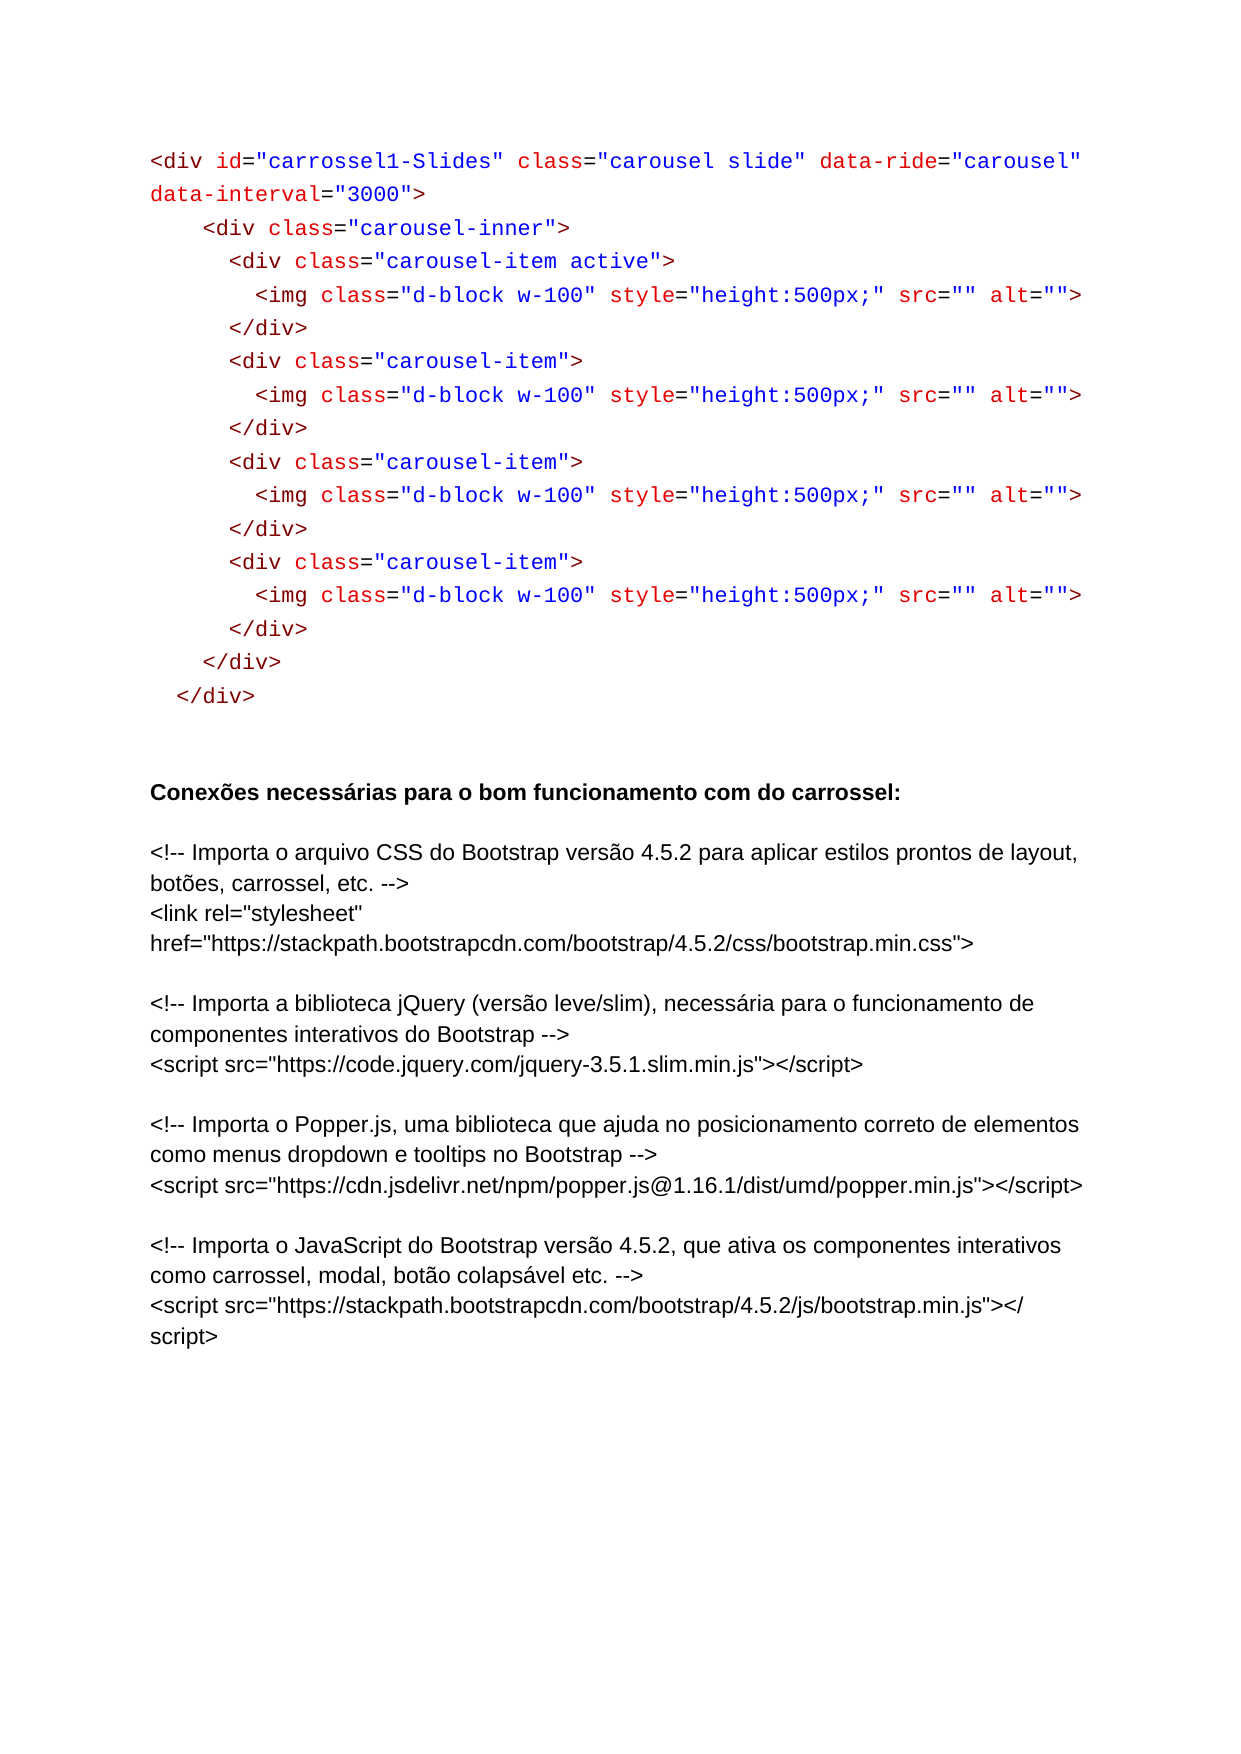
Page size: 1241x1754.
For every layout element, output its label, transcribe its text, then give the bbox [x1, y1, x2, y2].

text </div> [150, 518, 1090, 543]
text <script src="https://cdn.jsdelivr.net/npm/popper.js@1.16.1/dist/umd/popper.min.js"></script> [150, 1172, 1090, 1198]
text <!-- Importa o Popper.js, uma biblioteca que ajuda no posicionamento correto de elementos como menus dropdown e tooltips no Bootstrap --> [150, 1111, 1090, 1168]
text <img class="d-block w-100" style="height:500px;" src="" alt=""> [150, 384, 1090, 409]
text <div class="carousel-item"> [150, 451, 1090, 476]
text <!-- Importa o JavaScript do Bootstrap versão 4.5.2, que ativa os componentes interativos como carrossel, modal, botão colapsável etc. --> [150, 1232, 1090, 1288]
text Conexões necessárias para o bom funcionamento com do carrossel: [150, 779, 1090, 805]
text <div class="carousel-item"> [150, 551, 1090, 576]
text </div> [150, 618, 1090, 643]
text <img class="d-block w-100" style="height:500px;" src="" alt=""> [150, 585, 1090, 609]
text <div id="carrossel1-Slides" class="carousel slide" data-ride="carousel" data-interval="3000"> [150, 150, 1090, 208]
text <!-- Importa o arquivo CSS do Bootstrap versão 4.5.2 para aplicar estilos prontos de layout, botões, carrossel, etc. --> [150, 809, 1090, 896]
text <div class="carousel-item active"> [150, 250, 1090, 275]
text </div> [150, 317, 1090, 342]
text <script src="https://stackpath.bootstrapcdn.com/bootstrap/4.5.2/js/bootstrap.min.js"></script> [150, 1292, 1090, 1349]
text <!-- Importa a biblioteca jQuery (versão leve/slim), necessária para o funcionamento de componentes interativos do Bootstrap --> [150, 990, 1090, 1047]
text <div class="carousel-inner"> [150, 217, 1090, 242]
text <div class="carousel-item"> [150, 351, 1090, 375]
text </div> [150, 417, 1090, 442]
text <link rel="stylesheet" href="https://stackpath.bootstrapcdn.com/bootstrap/4.5.2/css/bootstrap.min.css"> [150, 900, 1090, 956]
text <img class="d-block w-100" style="height:500px;" src="" alt=""> [150, 284, 1090, 308]
text <img class="d-block w-100" style="height:500px;" src="" alt=""> [150, 484, 1090, 509]
text </div> [150, 685, 1090, 710]
text </div> [150, 652, 1090, 676]
text <script src="https://code.jquery.com/jquery-3.5.1.slim.min.js"></script> [150, 1051, 1090, 1077]
